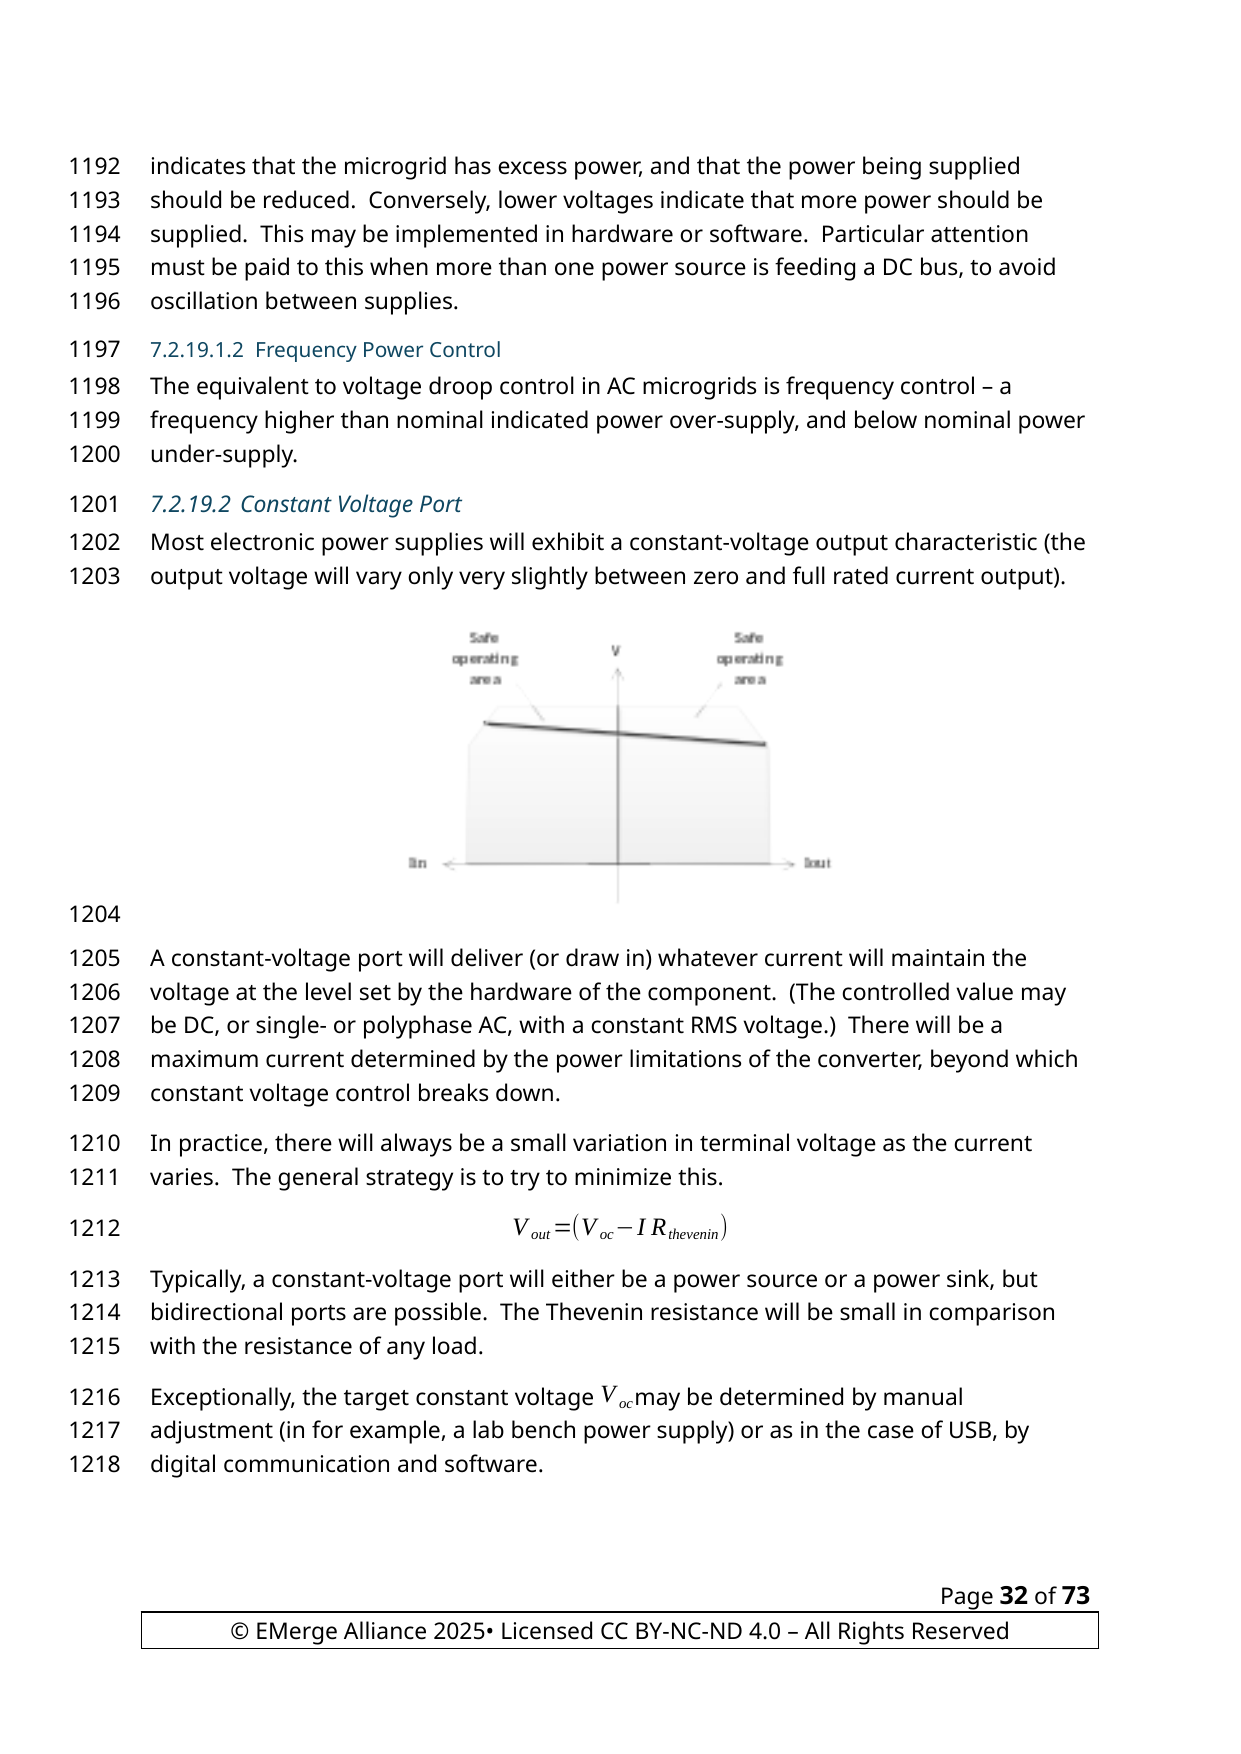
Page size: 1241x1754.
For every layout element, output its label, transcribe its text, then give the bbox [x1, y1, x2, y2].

text Most electronic power supplies will exhibit a constant-voltage output characteristic (the output voltage will vary only very slightly between zero and full rated current output). [150, 526, 1090, 591]
text In practice, there will always be a small variation in terminal voltage as the current varies. The general strategy is to try to minimize this. [150, 1127, 1090, 1192]
subtitle Frequency Power Control [150, 335, 1090, 364]
text A constant-voltage port will deliver (or draw in) whatever current will maintain the voltage at the level set by the hardware of the component. (The controlled value may be DC, or single- or polyphase AC, with a constant RMS voltage.) There will be a maximum current determined by the power limitations of the converter, beyond which constant voltage control breaks down. [150, 942, 1090, 1108]
text The equivalent to voltage droop control in AC microgrids is frequency control – a frequency higher than nominal indicated power over-supply, and below nominal power under-supply. [150, 370, 1090, 469]
subtitle Constant Voltage Port [150, 488, 1090, 519]
